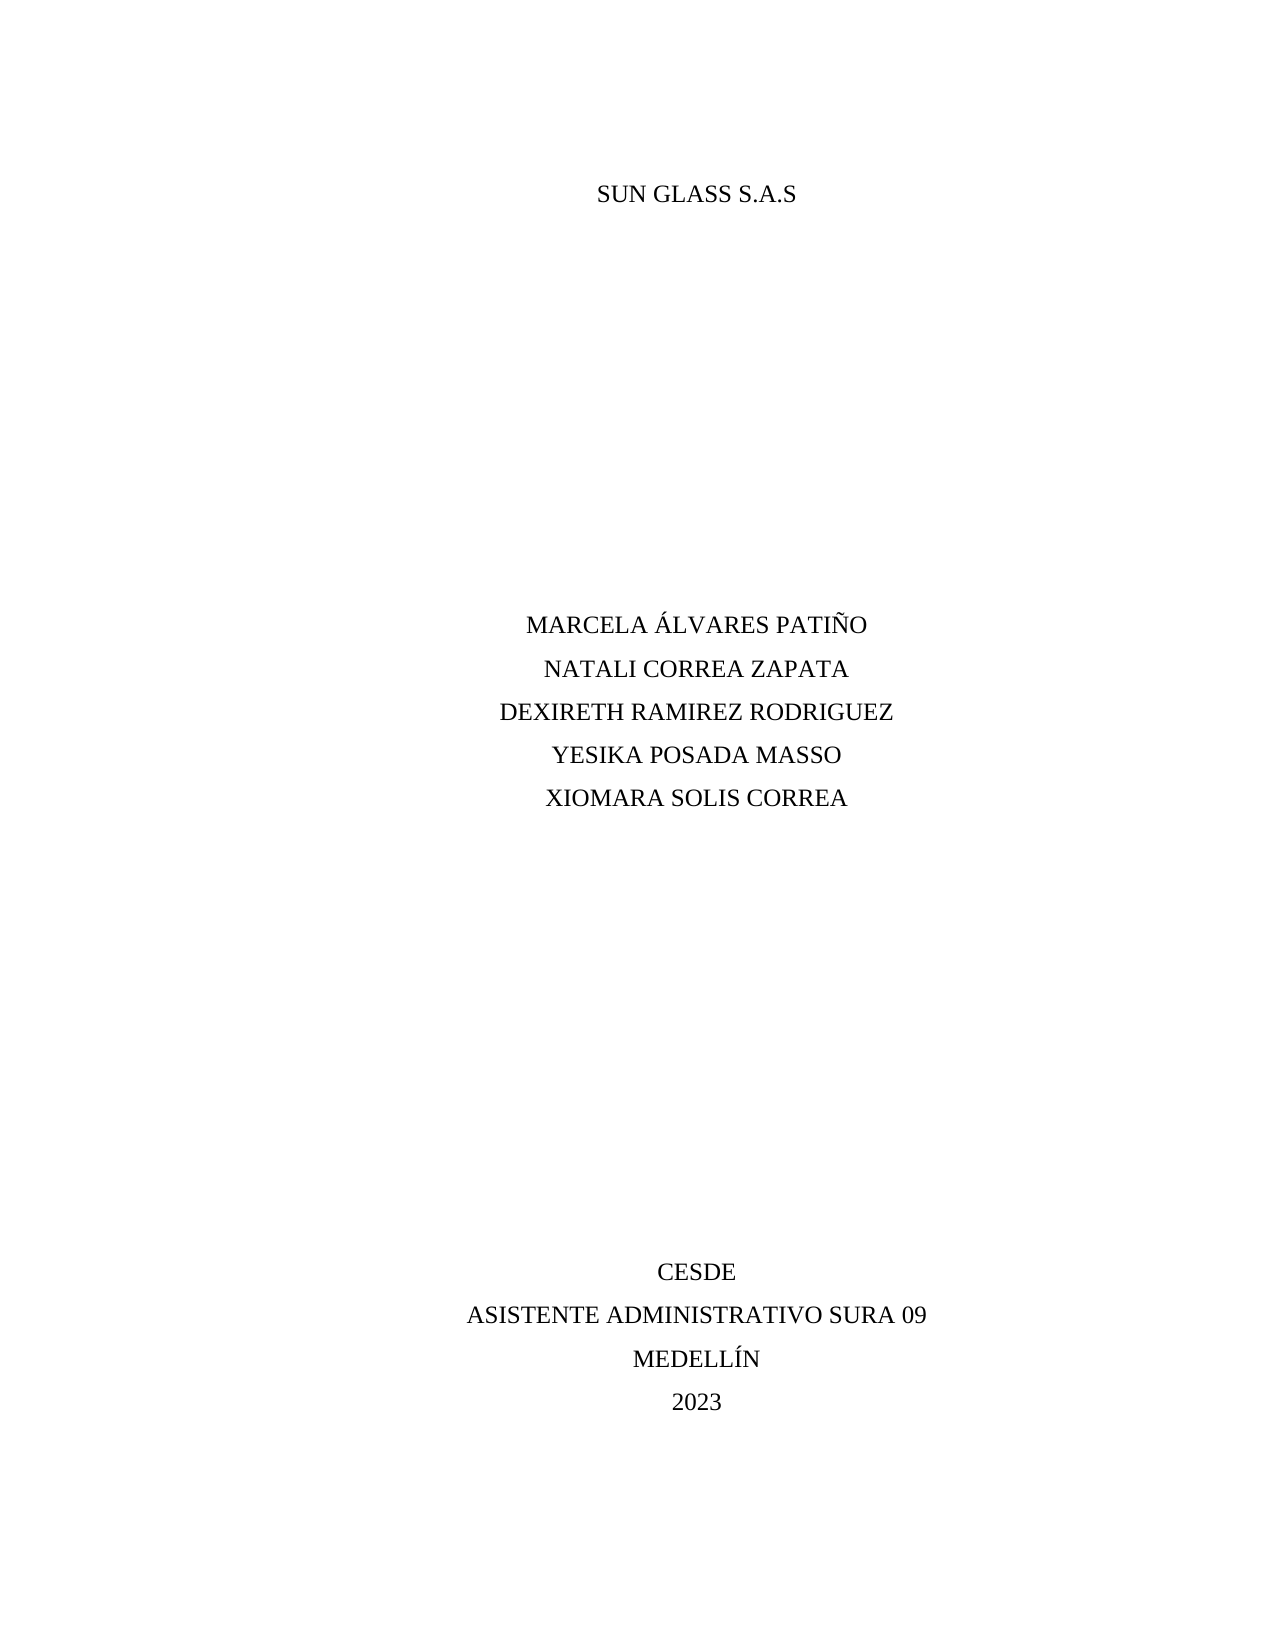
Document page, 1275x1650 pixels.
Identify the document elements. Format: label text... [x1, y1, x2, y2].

text SUN GLASS S.A.S [236, 179, 1157, 208]
text NATALI CORREA ZAPATA [236, 654, 1157, 682]
text ASISTENTE ADMINISTRATIVO SURA 09 [236, 1301, 1157, 1329]
text XIOMARA SOLIS CORREA [236, 783, 1157, 812]
text MARCELA ÁLVARES PATIÑO [236, 611, 1157, 639]
text 2023 [236, 1387, 1157, 1416]
text CESDE [236, 1257, 1157, 1286]
text MEDELLÍN [236, 1344, 1157, 1372]
text YESIKA POSADA MASSO [236, 740, 1157, 769]
text DEXIRETH RAMIREZ RODRIGUEZ [236, 697, 1157, 726]
